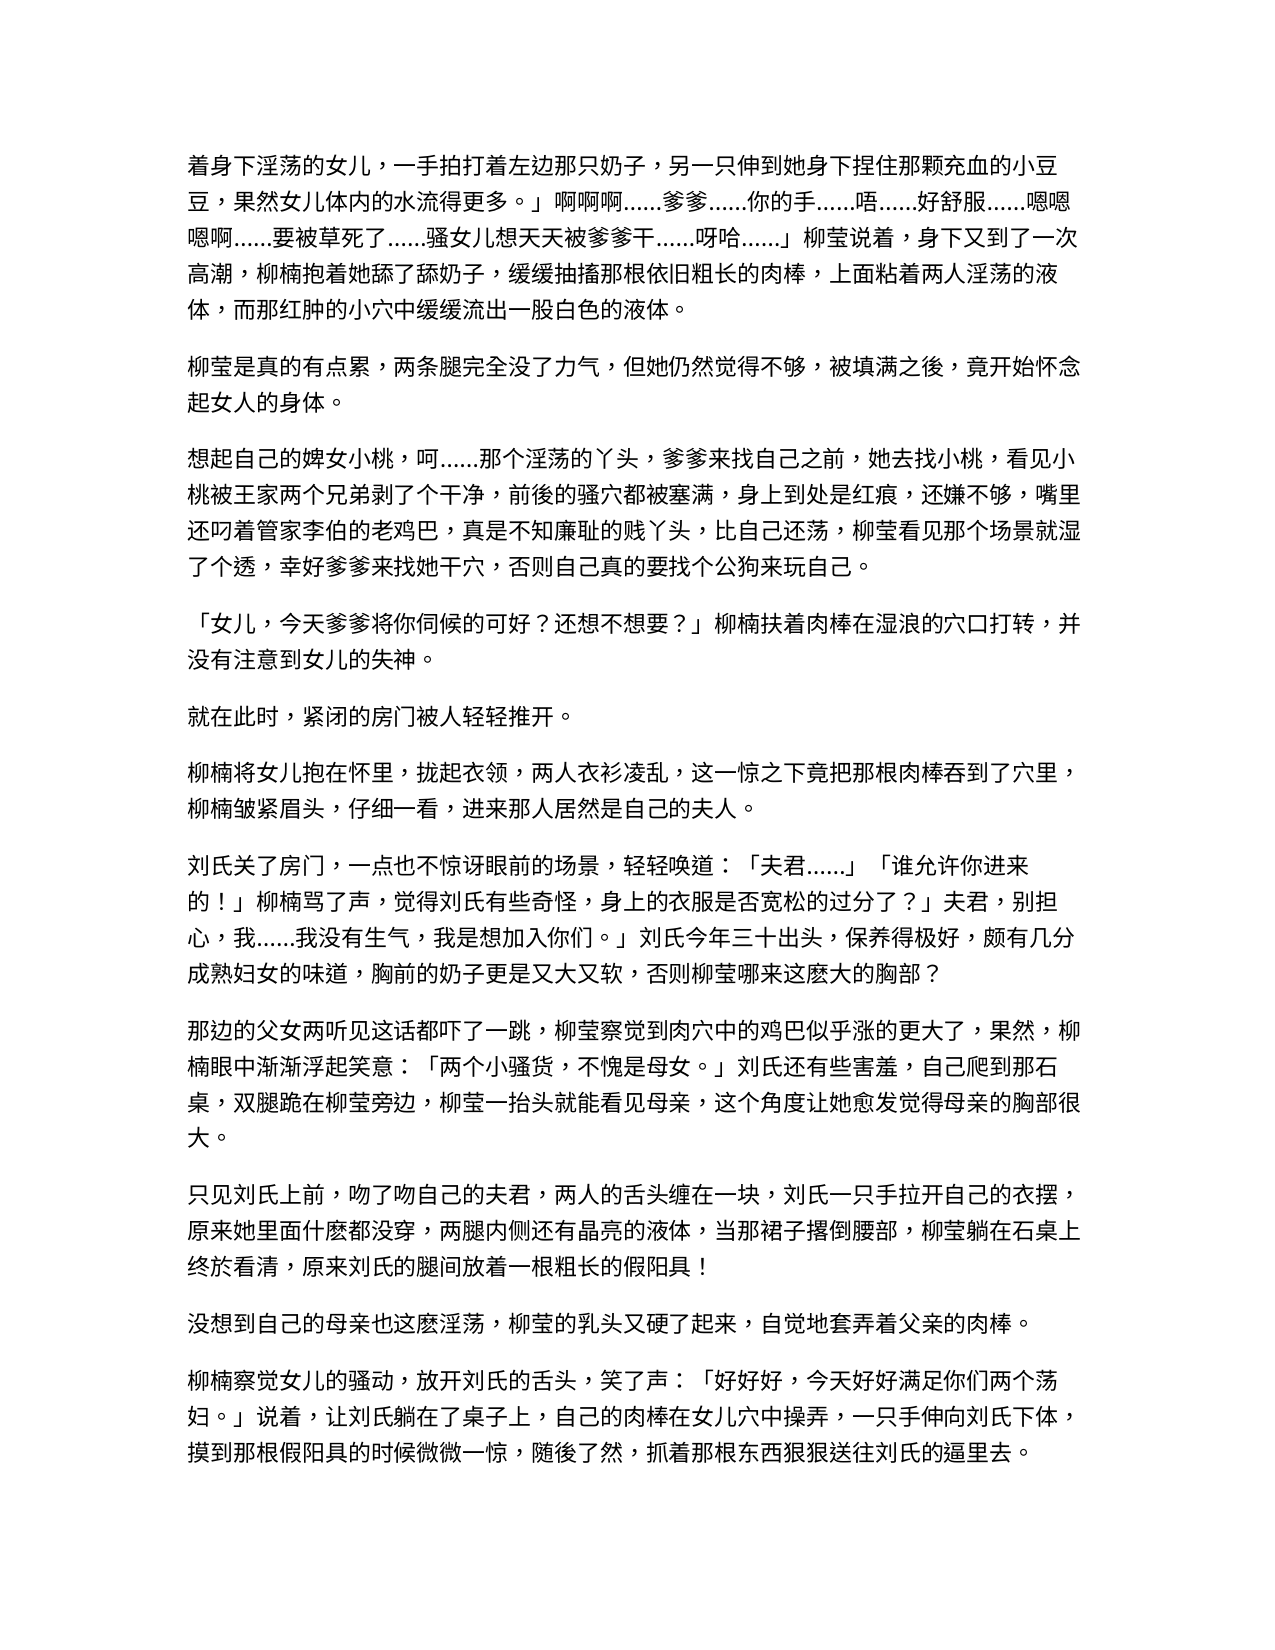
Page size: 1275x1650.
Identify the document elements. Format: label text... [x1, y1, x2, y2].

text 「女儿，今天爹爹将你伺候的可好？还想不想要？」柳楠扶着肉棒在湿浪的穴口打转，并没有注意到女儿的失神。 [187, 608, 1087, 675]
text 柳楠察觉女儿的骚动，放开刘氏的舌头，笑了声：「好好好，今天好好满足你们两个荡妇。」说着，让刘氏躺在了桌子上，自己的肉棒在女儿穴中操弄，一只手伸向刘氏下体，摸到那根假阳具的时候微微一惊，随後了然，抓着那根东西狠狠送往刘氏的逼里去。 [187, 1364, 1087, 1468]
text 刘氏关了房门，一点也不惊讶眼前的场景，轻轻唤道：「夫君……」「谁允许你进来的！」柳楠骂了声，觉得刘氏有些奇怪，身上的衣服是否宽松的过分了？」夫君，别担心，我……我没有生气，我是想加入你们。」刘氏今年三十出头，保养得极好，颇有几分成熟妇女的味道，胸前的奶子更是又大又软，否则柳莹哪来这麽大的胸部？ [187, 850, 1087, 989]
text 只见刘氏上前，吻了吻自己的夫君，两人的舌头缠在一块，刘氏一只手拉开自己的衣摆，原来她里面什麽都没穿，两腿内侧还有晶亮的液体，当那裙子撂倒腰部，柳莹躺在石桌上终於看清，原来刘氏的腿间放着一根粗长的假阳具！ [187, 1179, 1087, 1282]
text 柳莹是真的有点累，两条腿完全没了力气，但她仍然觉得不够，被填满之後，竟开始怀念起女人的身体。 [187, 351, 1087, 418]
text 那边的父女两听见这话都吓了一跳，柳莹察觉到肉穴中的鸡巴似乎涨的更大了，果然，柳楠眼中渐渐浮起笑意：「两个小骚货，不愧是母女。」刘氏还有些害羞，自己爬到那石桌，双腿跪在柳莹旁边，柳莹一抬头就能看见母亲，这个角度让她愈发觉得母亲的胸部很大。 [187, 1014, 1087, 1154]
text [187, 150, 1087, 325]
text 想起自己的婢女小桃，呵……那个淫荡的丫头，爹爹来找自己之前，她去找小桃，看见小桃被王家两个兄弟剥了个干净，前後的骚穴都被塞满，身上到处是红痕，还嫌不够，嘴里还叼着管家李伯的老鸡巴，真是不知廉耻的贱丫头，比自己还荡，柳莹看见那个场景就湿了个透，幸好爹爹来找她干穴，否则自己真的要找个公狗来玩自己。 [187, 443, 1087, 582]
text 柳楠将女儿抱在怀里，拢起衣领，两人衣衫凌乱，这一惊之下竟把那根肉棒吞到了穴里，柳楠皱紧眉头，仔细一看，进来那人居然是自己的夫人。 [187, 757, 1087, 824]
text 没想到自己的母亲也这麽淫荡，柳莹的乳头又硬了起来，自觉地套弄着父亲的肉棒。 [187, 1308, 1087, 1339]
text 就在此时，紧闭的房门被人轻轻推开。 [187, 701, 1087, 732]
